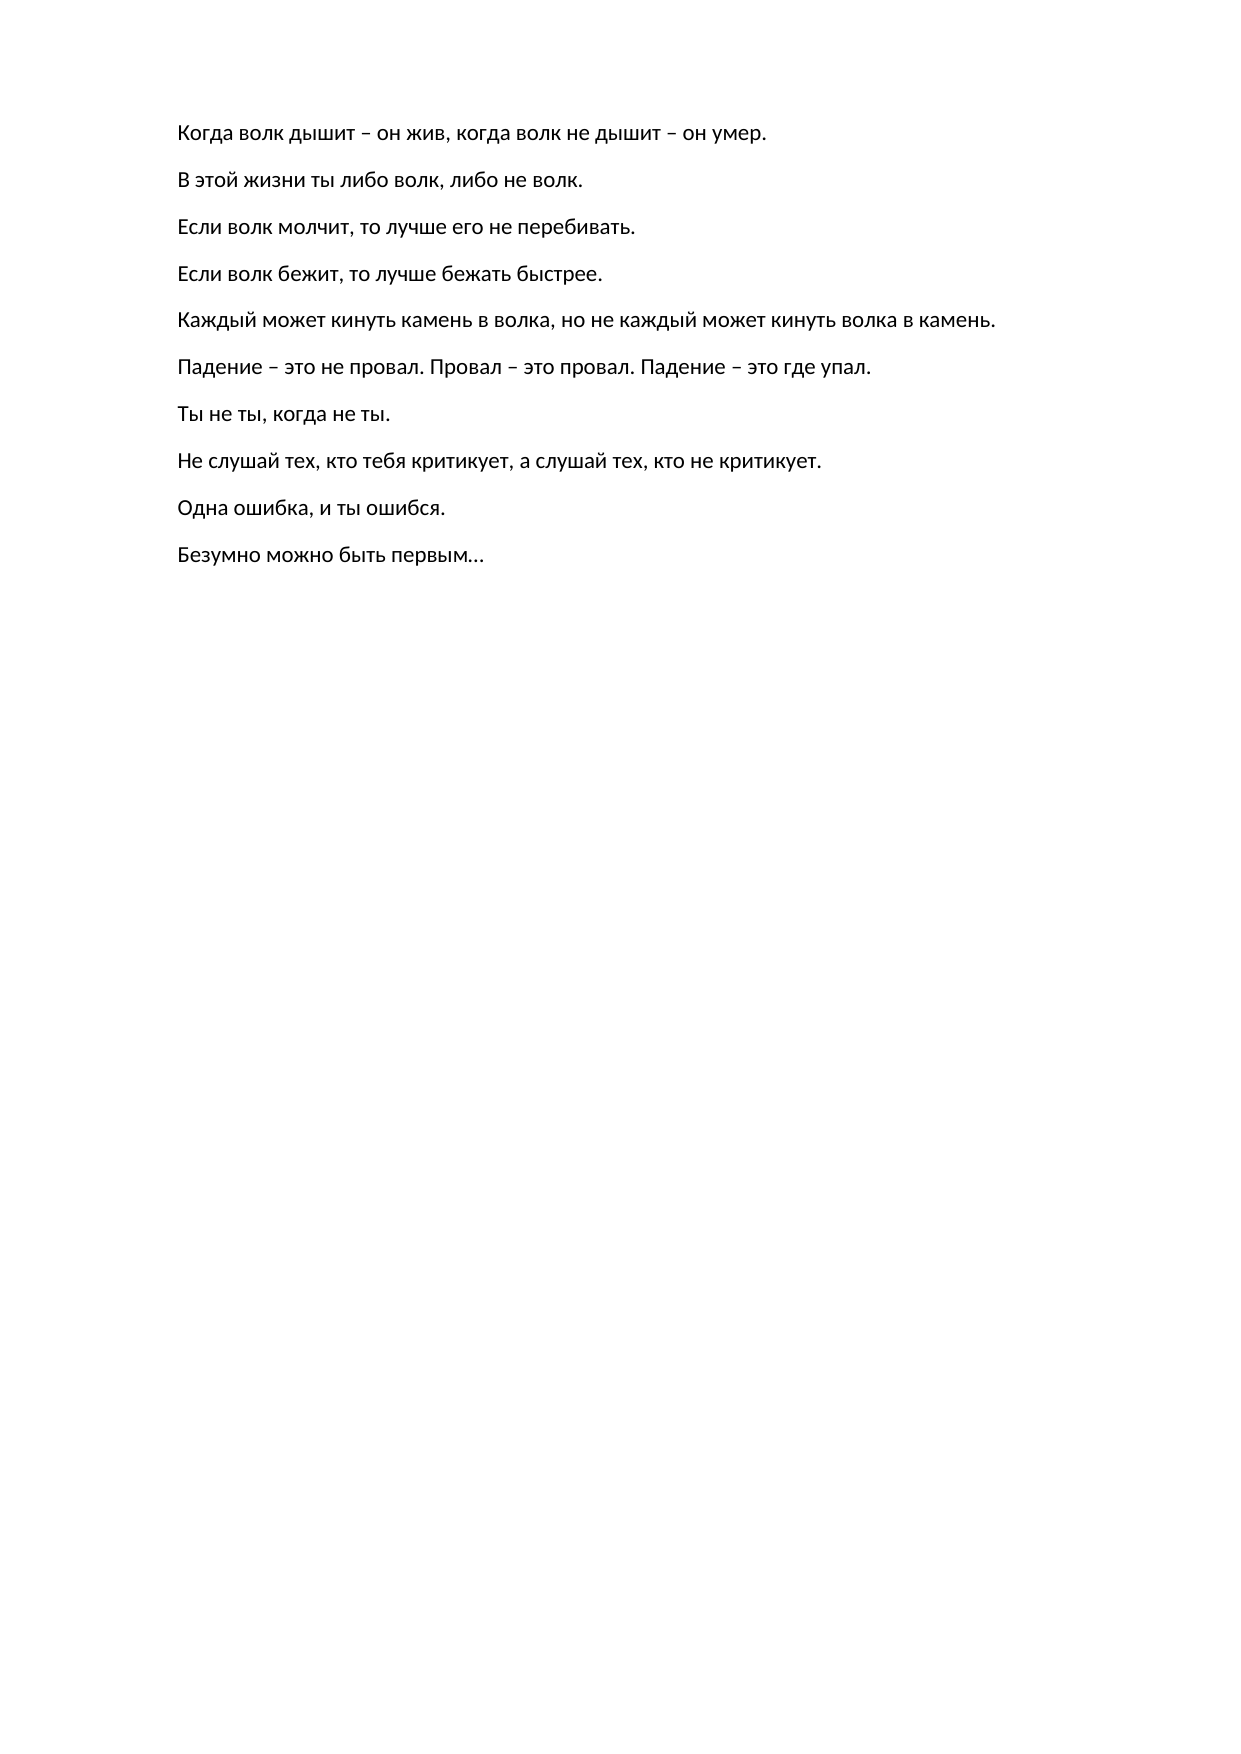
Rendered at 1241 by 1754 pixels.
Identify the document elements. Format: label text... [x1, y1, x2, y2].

text Падение – это не провал. Провал – это провал. Падение – это где упал. [177, 352, 1152, 381]
text Когда волк дышит – он жив, когда волк не дышит – он умер. [177, 118, 1152, 146]
text Не слушай тех, кто тебя критикует, а слушай тех, кто не критикует. [177, 446, 1152, 474]
text Одна ошибка, и ты ошибся. [177, 493, 1152, 521]
text В этой жизни ты либо волк, либо не волк. [177, 165, 1152, 193]
text Если волк бежит, то лучше бежать быстрее. [177, 259, 1152, 287]
text Безумно можно быть первым… [177, 540, 1152, 568]
text Каждый может кинуть камень в волка, но не каждый может кинуть волка в камень. [177, 306, 1152, 334]
text Ты не ты, когда не ты. [177, 399, 1152, 427]
text Если волк молчит, то лучше его не перебивать. [177, 212, 1152, 240]
